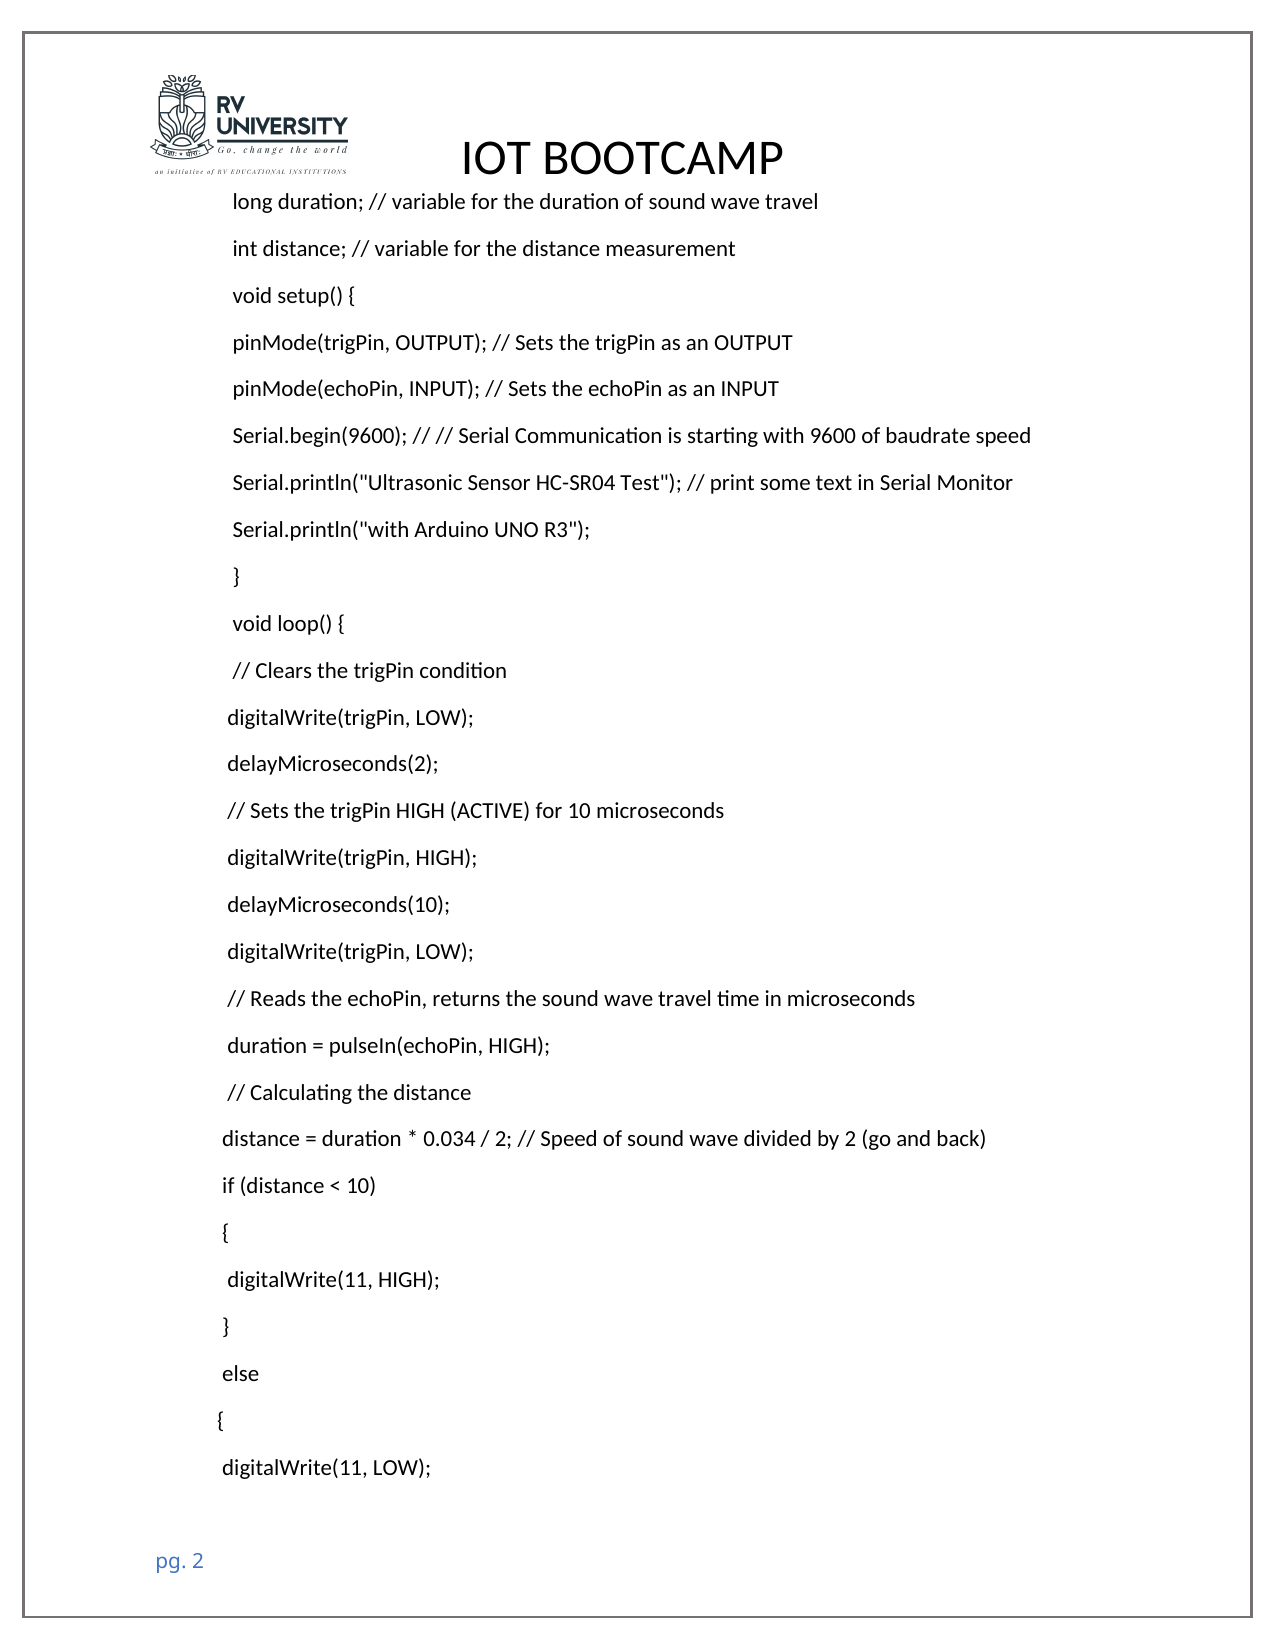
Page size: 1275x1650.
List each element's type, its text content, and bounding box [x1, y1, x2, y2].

text digitalWrite(11, HIGH); [150, 1265, 1125, 1293]
text void loop() { [150, 609, 1125, 637]
text void setup() { [150, 281, 1125, 309]
text distance = duration * 0.034 / 2; // Speed of sound wave divided by 2 (go and back) [150, 1124, 1125, 1153]
text // Sets the trigPin HIGH (ACTIVE) for 10 microseconds [150, 796, 1125, 824]
text long duration; // variable for the duration of sound wave travel [150, 187, 1125, 215]
text duration = pulseIn(echoPin, HIGH); [150, 1031, 1125, 1059]
picture [150, 75, 348, 175]
text { [150, 1218, 1125, 1246]
text Serial.begin(9600); // // Serial Communication is starting with 9600 of baudrate speed [150, 421, 1125, 449]
text // Clears the trigPin condition [150, 656, 1125, 684]
text Serial.println("Ultrasonic Sensor HC-SR04 Test"); // print some text in Serial Monitor [150, 468, 1125, 496]
text digitalWrite(trigPin, LOW); [150, 703, 1125, 731]
text int distance; // variable for the distance measurement [150, 234, 1125, 262]
text } [150, 562, 1125, 590]
text { [150, 1406, 1125, 1434]
text Serial.println("with Arduino UNO R3"); [150, 515, 1125, 543]
text delayMicroseconds(2); [150, 749, 1125, 778]
text else [150, 1359, 1125, 1387]
text digitalWrite(trigPin, HIGH); [150, 843, 1125, 871]
text digitalWrite(trigPin, LOW); [150, 937, 1125, 965]
text if (distance < 10) [150, 1171, 1125, 1199]
text delayMicroseconds(10); [150, 890, 1125, 918]
text // Reads the echoPin, returns the sound wave travel time in microseconds [150, 984, 1125, 1012]
text pinMode(trigPin, OUTPUT); // Sets the trigPin as an OUTPUT [150, 328, 1125, 356]
text digitalWrite(11, LOW); [150, 1453, 1125, 1481]
text // Calculating the distance [150, 1078, 1125, 1106]
text } [150, 1312, 1125, 1340]
text pinMode(echoPin, INPUT); // Sets the echoPin as an INPUT [150, 374, 1125, 403]
